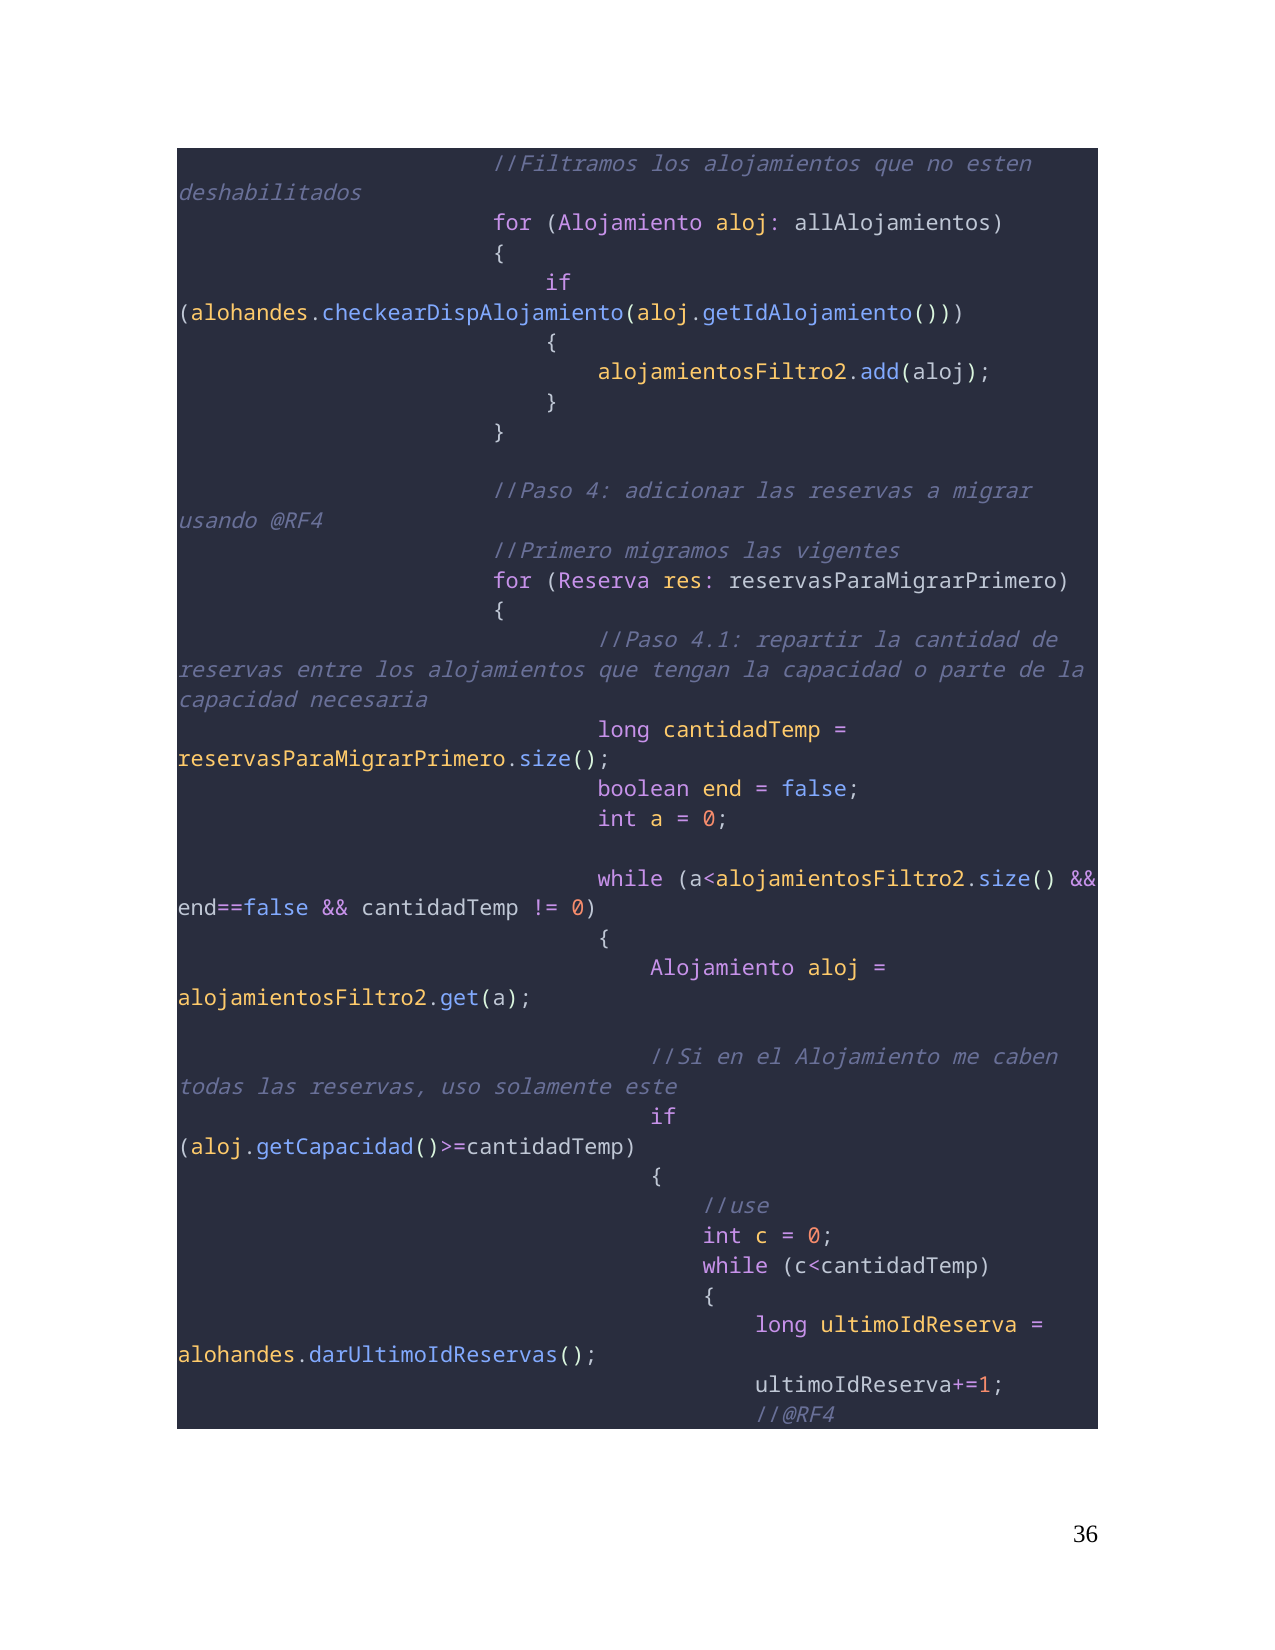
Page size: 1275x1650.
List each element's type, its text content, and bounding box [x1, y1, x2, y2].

text for (Alojamiento aloj: allAlojamientos) [177, 207, 1098, 237]
text } [177, 386, 1098, 416]
text //Filtramos los alojamientos que no esten deshabilitados [177, 148, 1098, 207]
text //Paso 4: adicionar las reservas a migrar usando @RF4 [177, 475, 1098, 535]
text if (aloj.getCapacidad()>=cantidadTemp) [177, 1101, 1098, 1161]
text { [177, 326, 1098, 356]
text //use [177, 1190, 1098, 1220]
text for (Reserva res: reservasParaMigrarPrimero) [177, 565, 1098, 594]
text { [177, 237, 1098, 267]
text while (a<alojamientosFiltro2.size() && end==false && cantidadTemp != 0) [177, 863, 1098, 922]
text long cantidadTemp = reservasParaMigrarPrimero.size(); [177, 714, 1098, 773]
text { [177, 922, 1098, 952]
text if (alohandes.checkearDispAlojamiento(aloj.getIdAlojamiento())) [177, 267, 1098, 326]
text } [177, 416, 1098, 446]
text //Si en el Alojamiento me caben todas las reservas, uso solamente este [177, 1041, 1098, 1101]
text boolean end = false; [177, 773, 1098, 803]
text int c = 0; [177, 1220, 1098, 1250]
text ultimoIdReserva+=1; [177, 1369, 1098, 1399]
text //Primero migramos las vigentes [177, 535, 1098, 565]
text Alojamiento aloj = alojamientosFiltro2.get(a); [177, 952, 1098, 1012]
text { [177, 1161, 1098, 1190]
text int a = 0; [177, 803, 1098, 833]
text while (c<cantidadTemp) [177, 1250, 1098, 1280]
text long ultimoIdReserva = alohandes.darUltimoIdReservas(); [177, 1309, 1098, 1369]
text { [177, 1280, 1098, 1309]
text //Paso 4.1: repartir la cantidad de reservas entre los alojamientos que tengan la capacidad o parte de la capacidad necesaria [177, 624, 1098, 714]
text //@RF4 [177, 1399, 1098, 1429]
text alojamientosFiltro2.add(aloj); [177, 356, 1098, 386]
text { [177, 594, 1098, 624]
